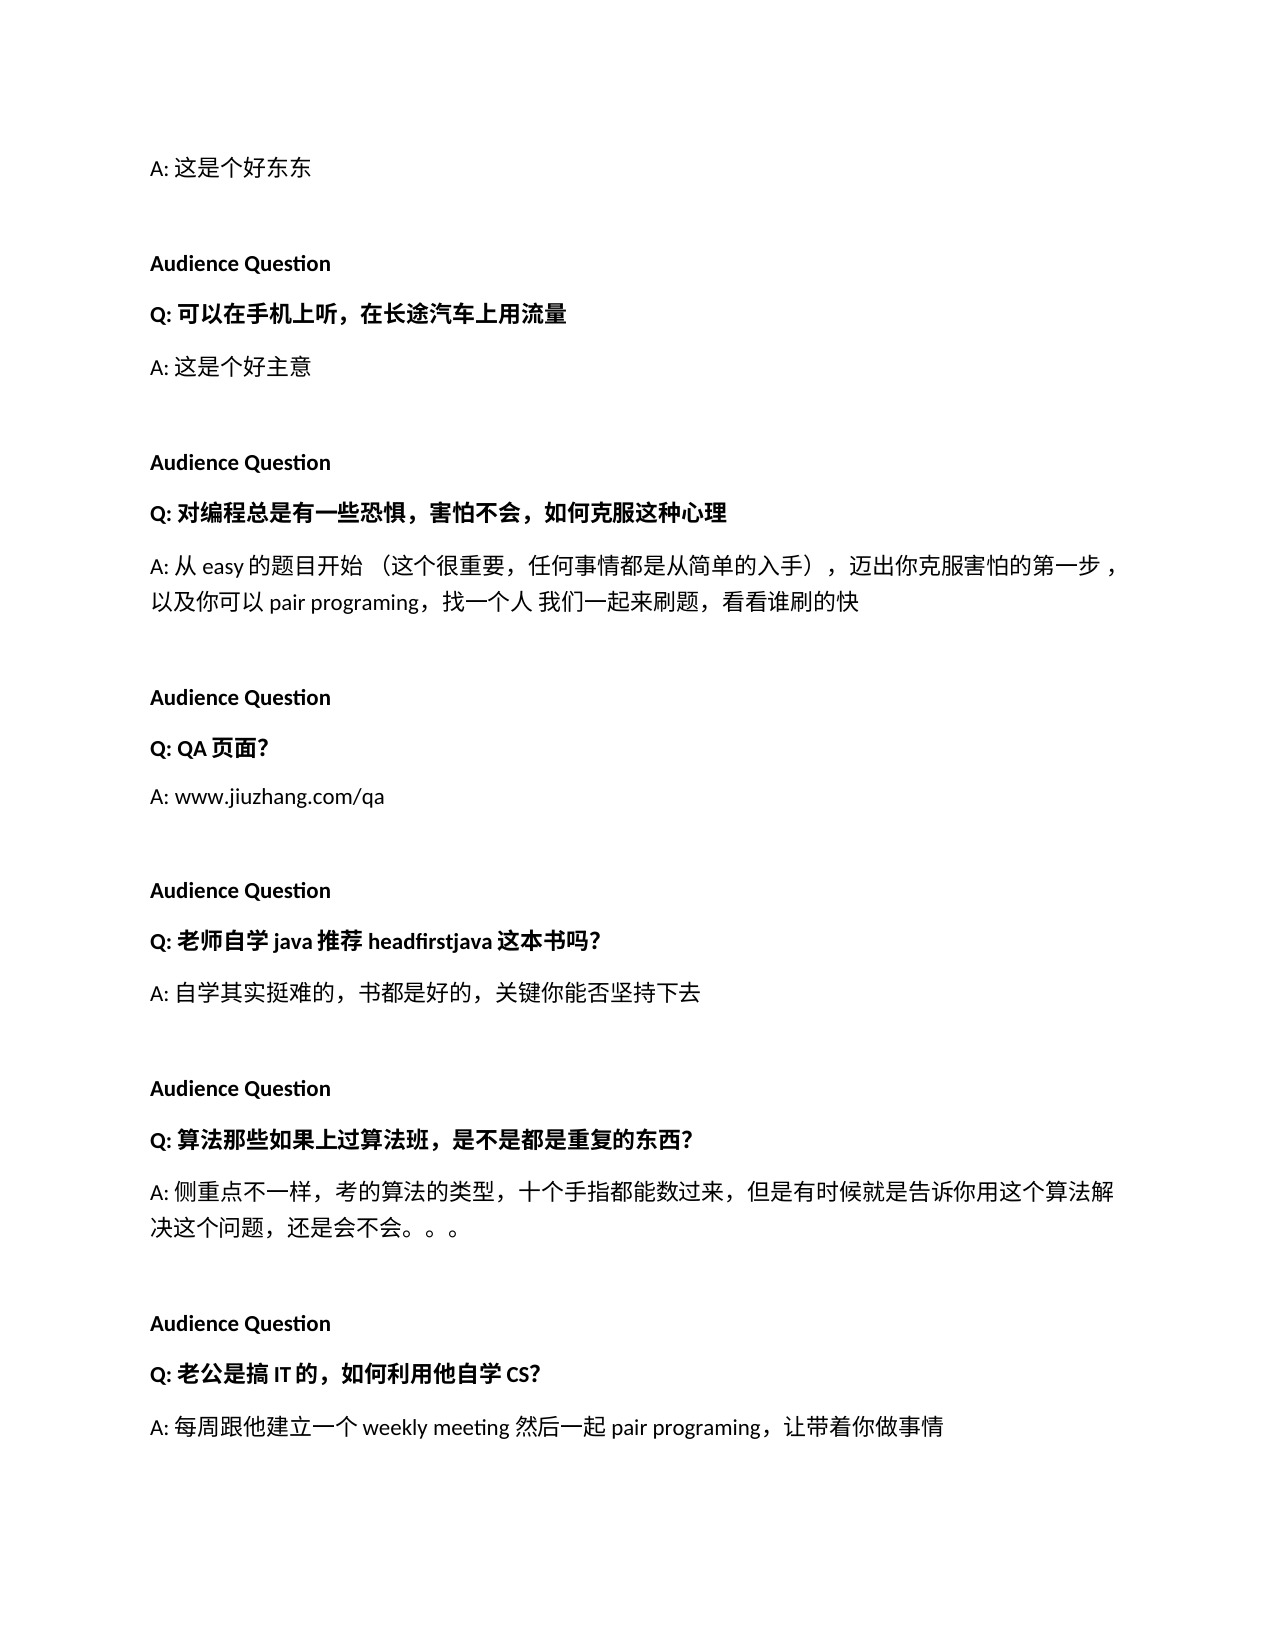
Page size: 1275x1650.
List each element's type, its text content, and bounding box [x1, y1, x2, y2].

text Audience Question [150, 876, 1125, 904]
text A: 从easy的题目开始 （这个很重要，任何事情都是从简单的入手），迈出你克服害怕的第一步 ，以及你可以pair programing，找一个人 我们一起来刷题，看看谁刷的快 [150, 547, 1125, 617]
text Audience Question [150, 1309, 1125, 1337]
text A: 每周跟他建立一个weekly meeting 然后一起pair programing，让带着你做事情 [150, 1408, 1125, 1442]
text A: www.jiuzhang.com/qa [150, 782, 1125, 810]
text Q: 老公是搞IT的，如何利用他自学CS？ [150, 1356, 1125, 1389]
text Q: 算法那些如果上过算法班，是不是都是重复的东西？ [150, 1121, 1125, 1155]
text Q: QA页面？ [150, 729, 1125, 763]
text A: 自学其实挺难的，书都是好的，关键你能否坚持下去 [150, 975, 1125, 1008]
text Q: 可以在手机上听，在长途汽车上用流量 [150, 296, 1125, 329]
text A: 这是个好主意 [150, 349, 1125, 382]
text Q: 老师自学java推荐headfirstjava这本书吗？ [150, 923, 1125, 956]
text Audience Question [150, 448, 1125, 476]
text Q: 对编程总是有一些恐惧，害怕不会，如何克服这种心理 [150, 495, 1125, 528]
text A: 这是个好东东 [150, 150, 1125, 183]
text Audience Question [150, 249, 1125, 277]
text A: 侧重点不一样，考的算法的类型，十个手指都能数过来，但是有时候就是告诉你用这个算法解决这个问题，还是会不会。。。 [150, 1174, 1125, 1243]
text Audience Question [150, 683, 1125, 711]
text Audience Question [150, 1074, 1125, 1103]
